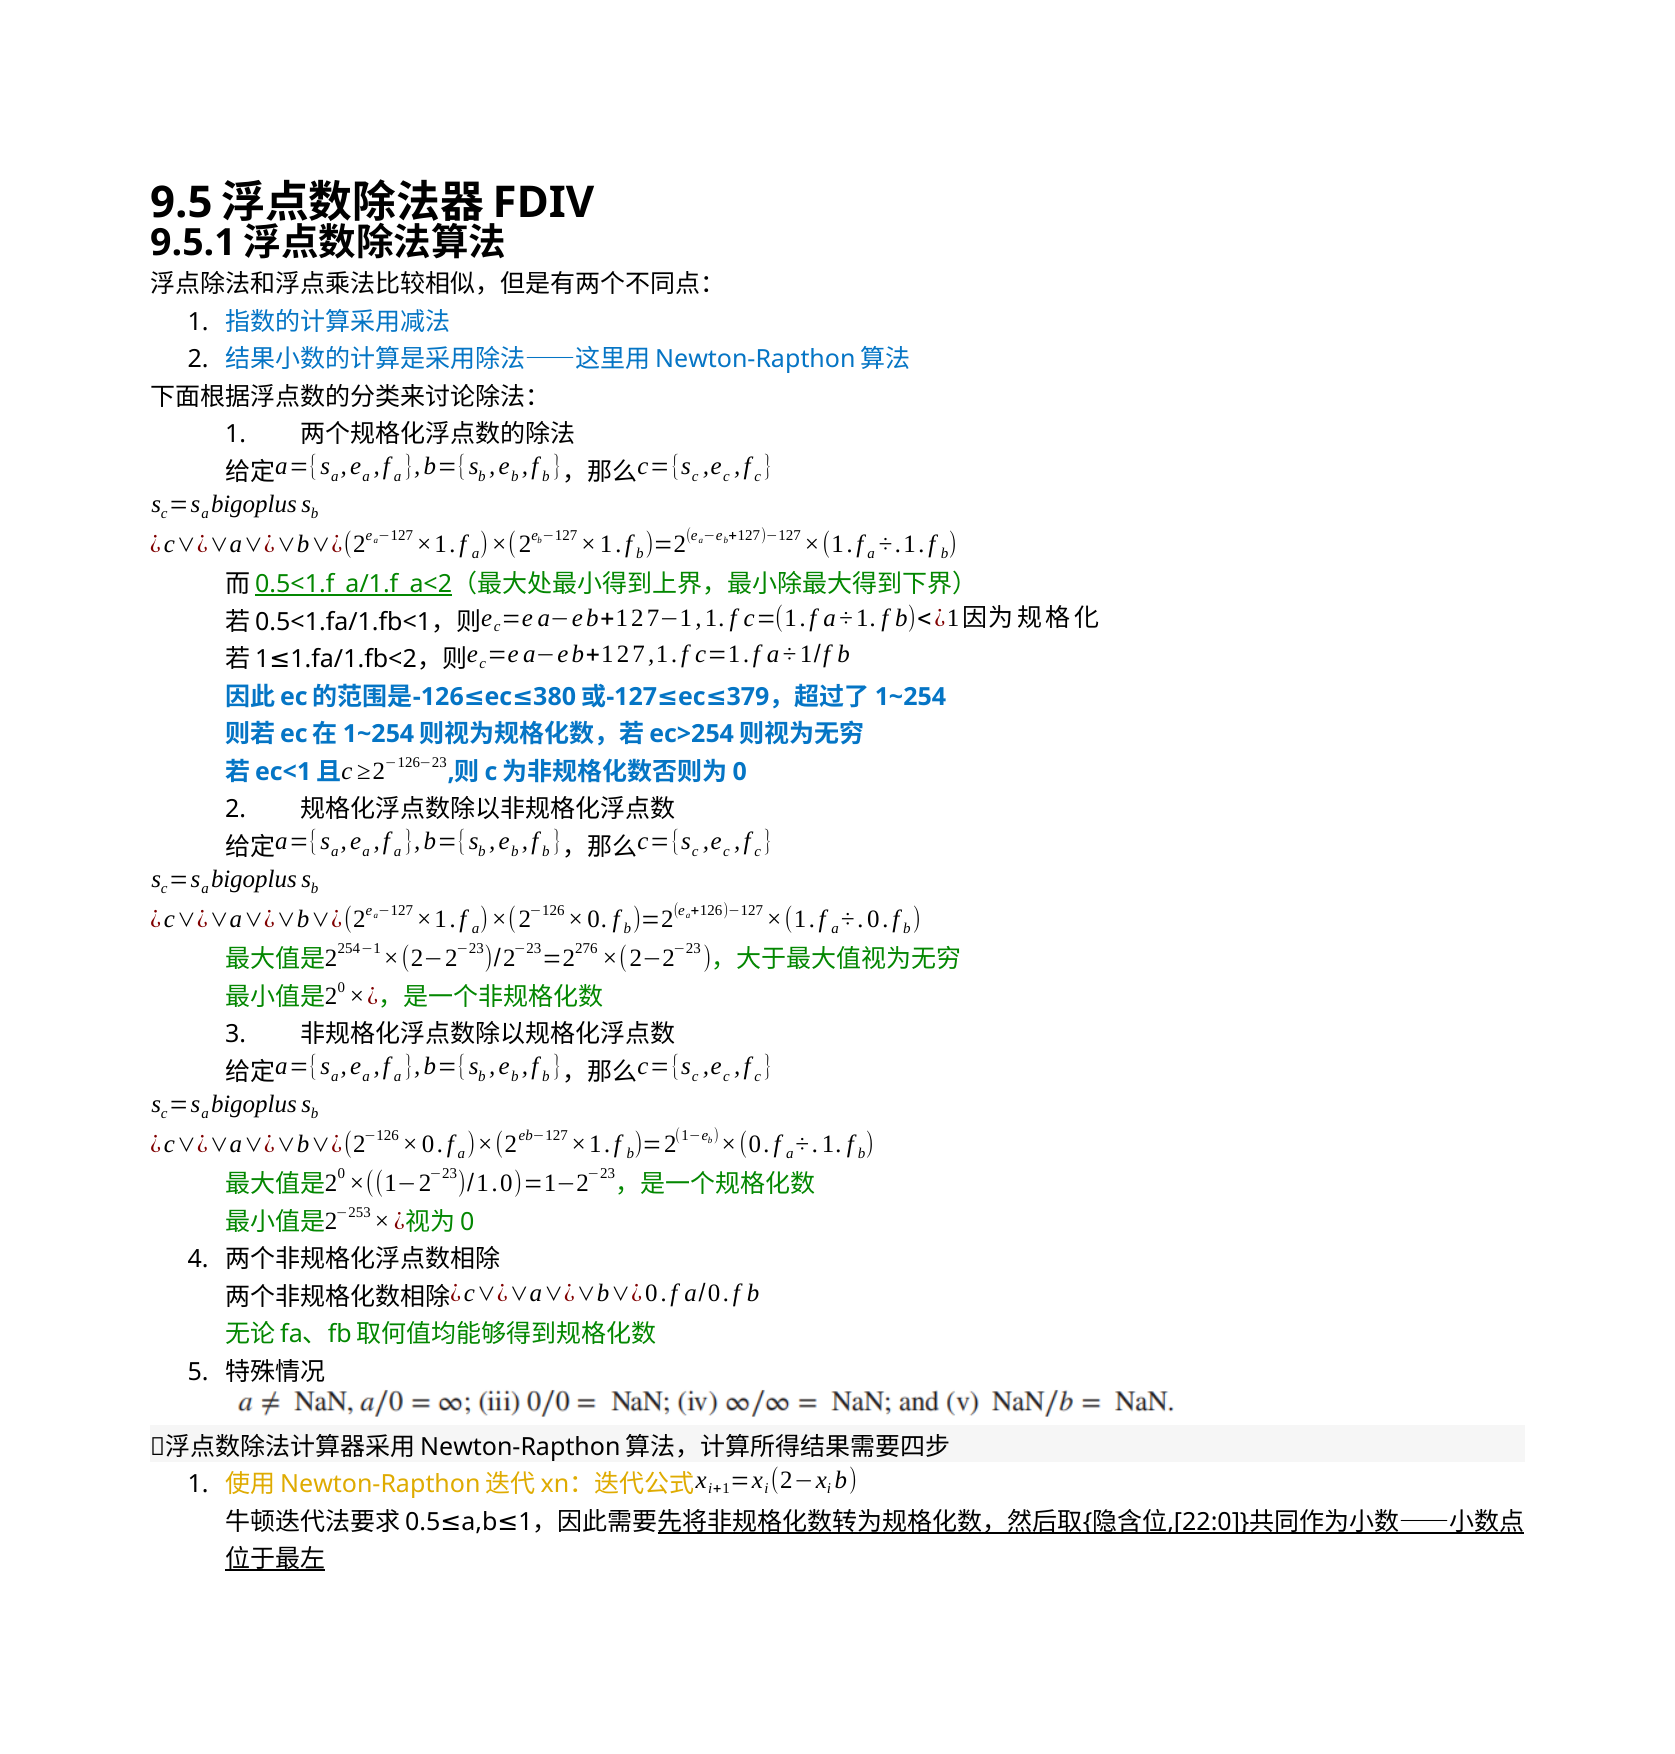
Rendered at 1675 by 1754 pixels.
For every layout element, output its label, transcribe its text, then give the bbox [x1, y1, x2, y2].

text 而0.5<1.f_a/1.f_a<2（最大处最小得到上界，最小除最大得到下界） [225, 562, 1525, 600]
text 牛顿迭代法要求0.5≤a,b≤1，因此需要先将非规格化数转为规格化数，然后取{隐含位,[22:0]}共同作为小数——小数点位于最左 [225, 1500, 1525, 1575]
text 最大值是，是一个规格化数 最小值是视为0 [225, 1162, 1525, 1237]
list 特殊情况 [187, 1350, 1525, 1387]
text 若0.5<1.fa/1.fb<1，则 若1≤1.fa/1.fb<2，则 [225, 600, 1525, 675]
list 规格化浮点数除以非规格化浮点数 [225, 787, 1525, 825]
text 给定，那么 [225, 1050, 1525, 1087]
picture [225, 1387, 1410, 1418]
text 因此ec的范围是-126≤ec≤380或-127≤ec≤379，超过了1~254 则若ec在1~254则视为规格化数，若ec>254则视为无穷 若ec<1且,则c为非规格化数否则为0 [225, 675, 1525, 787]
list 非规格化浮点数除以规格化浮点数 [225, 1012, 1525, 1050]
text 给定，那么 [225, 825, 1525, 862]
text 下面根据浮点数的分类来讨论除法： [150, 375, 1525, 412]
text 浮点除法和浮点乘法比较相似，但是有两个不同点： [150, 262, 1525, 300]
subtitle 9.5浮点数除法器FDIV [150, 187, 1525, 225]
subtitle 9.5.1浮点数除法算法 [150, 225, 1525, 262]
list 指数的计算采用减法 [187, 300, 1525, 337]
text 最大值是，大于最大值视为无穷 最小值是，是一个非规格化数 [225, 937, 1525, 1012]
list 结果小数的计算是采用除法——这里用Newton-Rapthon算法 [187, 337, 1525, 375]
list 两个非规格化浮点数相除 [187, 1237, 1525, 1275]
text 两个非规格化数相除 无论fa、fb取何值均能够得到规格化数 [225, 1275, 1525, 1350]
text 给定，那么 [225, 450, 1525, 487]
list 使用Newton-Rapthon迭代xn：迭代公式 [187, 1462, 1525, 1500]
text 📌浮点数除法计算器采用Newton-Rapthon算法，计算所得结果需要四步 [150, 1425, 1525, 1462]
list 两个规格化浮点数的除法 [225, 412, 1525, 450]
